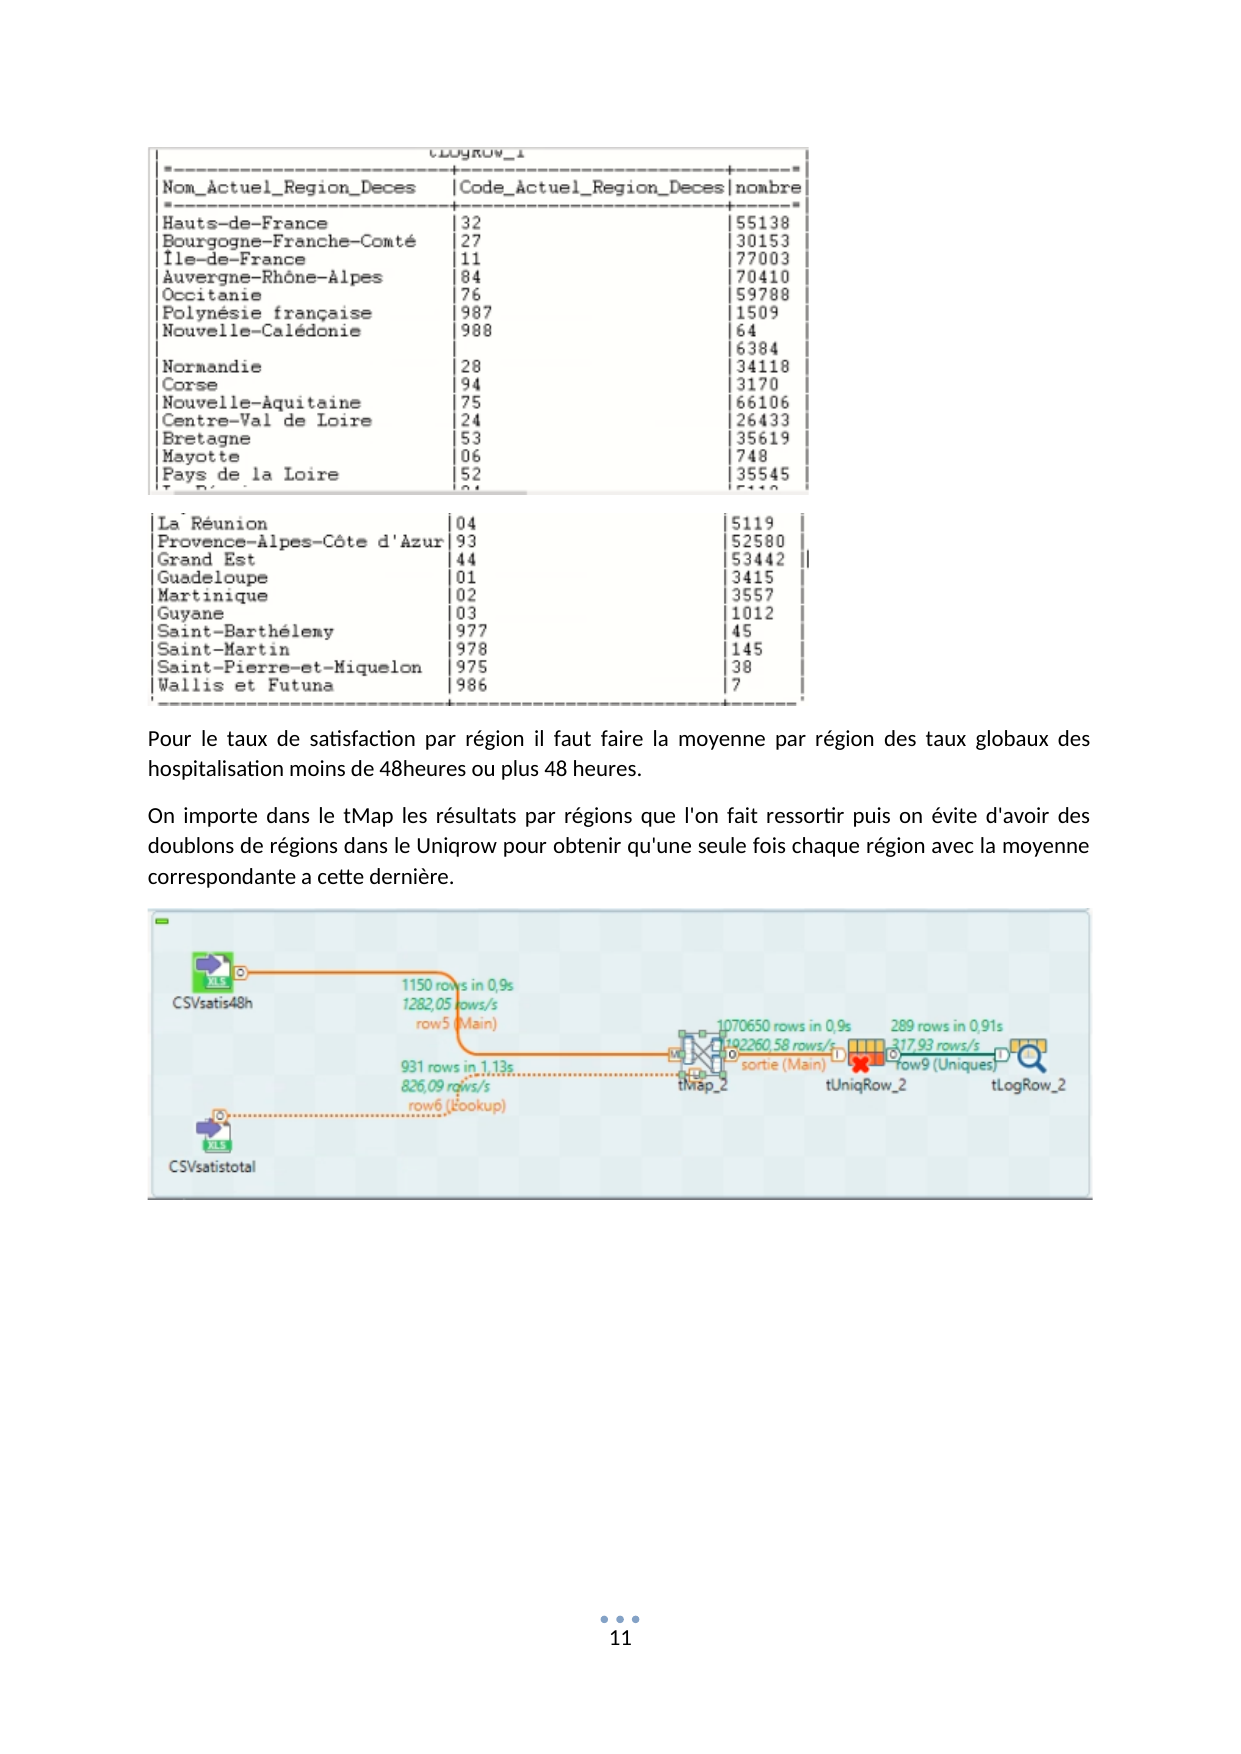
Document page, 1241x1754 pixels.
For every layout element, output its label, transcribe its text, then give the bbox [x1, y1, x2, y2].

picture [147, 908, 1093, 1200]
picture [147, 513, 809, 706]
text Pour le taux de satisfaction par région il faut faire la moyenne par région des taux globaux des hospitalisation moins de 48heures ou plus 48 heures. [148, 724, 1093, 783]
text On importe dans le tMap les résultats par régions que l'on fait ressortir puis on évite d'avoir des doublons de régions dans le Uniqrow pour obtenir qu'une seule fois chaque région avec la moyenne correspondante a cette dernière. [148, 801, 1093, 890]
picture [147, 147, 809, 495]
